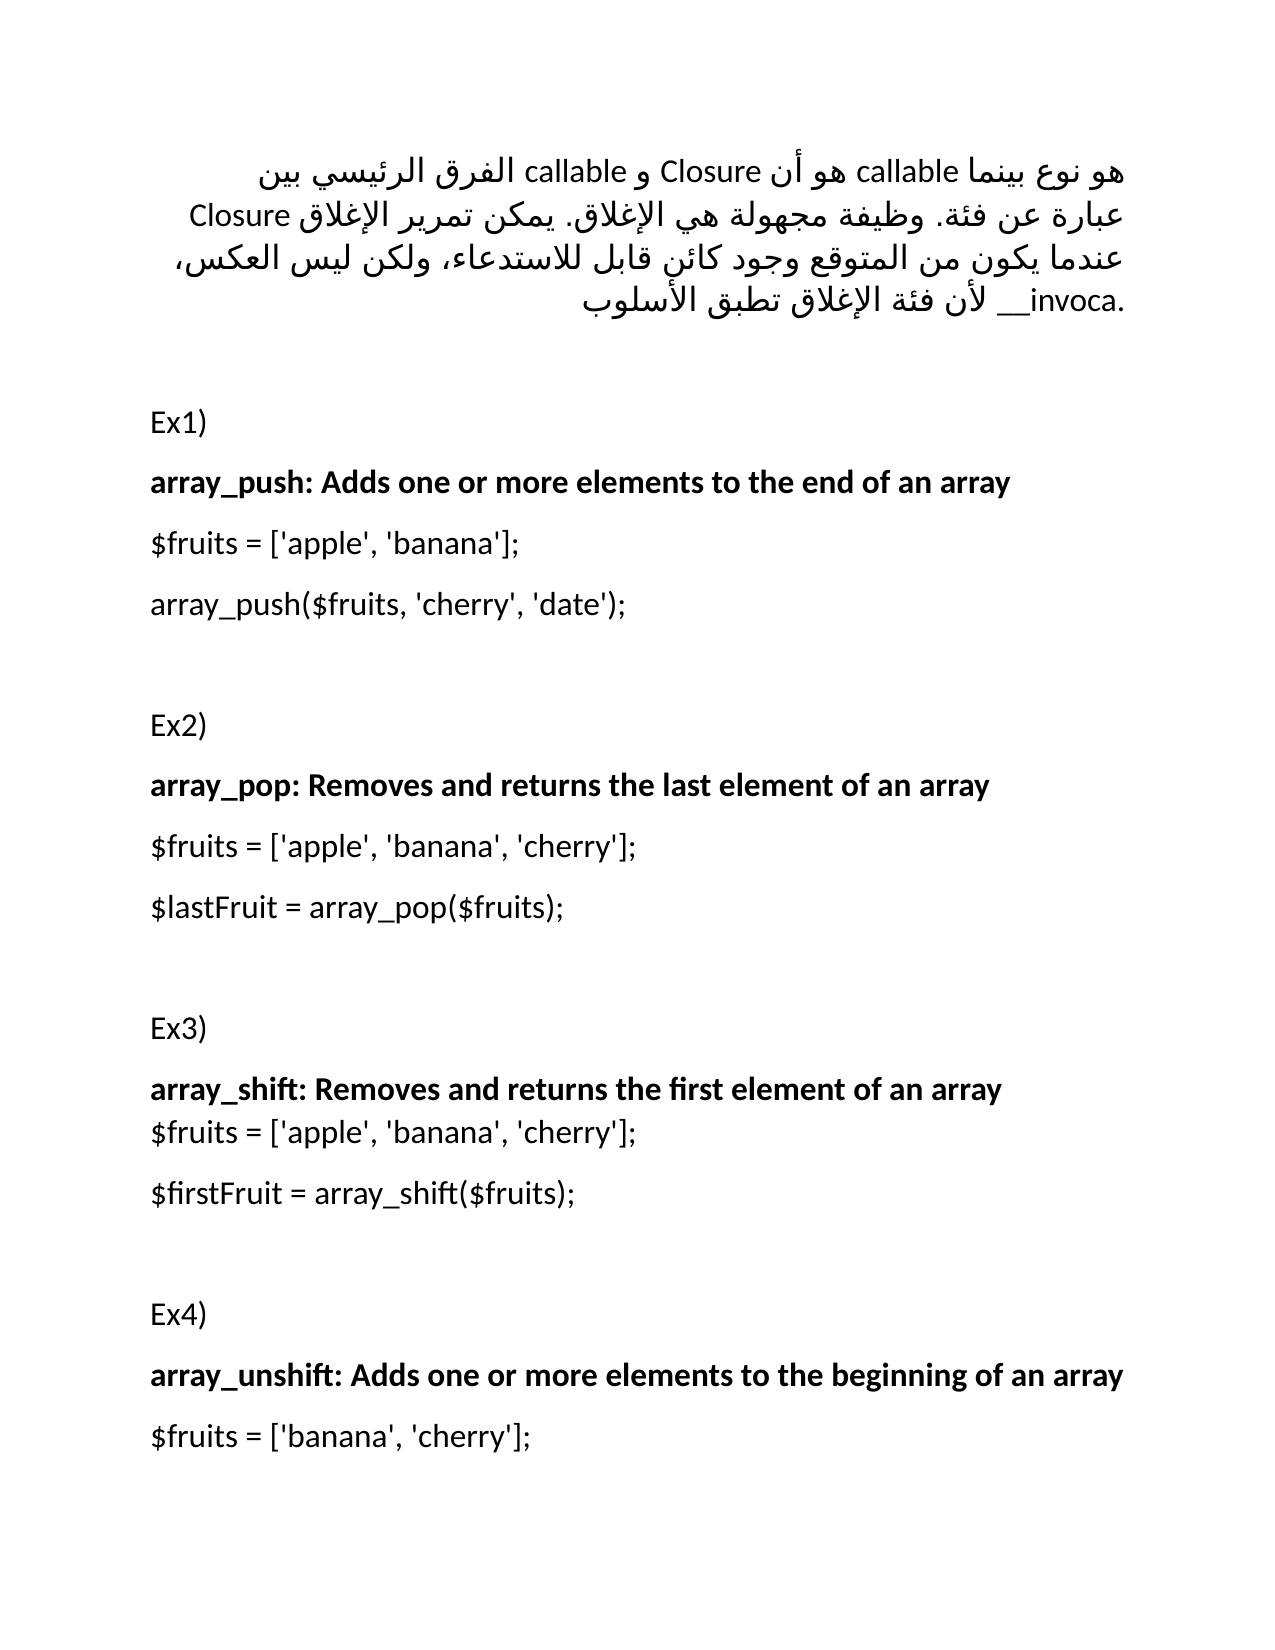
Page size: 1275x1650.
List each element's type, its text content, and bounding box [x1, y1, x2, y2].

text $fruits = ['apple', 'banana', 'cherry']; [150, 825, 1125, 866]
text $fruits = ['banana', 'cherry']; [150, 1414, 1125, 1455]
text Ex1) [150, 401, 1125, 441]
text $firstFruit = array_shift($fruits); [150, 1172, 1125, 1213]
text array_push: Adds one or more elements to the end of an array [150, 461, 1125, 502]
text Ex2) [150, 704, 1125, 744]
text array_pop: Removes and returns the last element of an array [150, 764, 1125, 805]
text array_push($fruits, 'cherry', 'date'); [150, 582, 1125, 623]
text $fruits = ['apple', 'banana']; [150, 522, 1125, 563]
text الفرق الرئيسي بين callable و Closure هو أن callable هو نوع بينما Closure عبارة عن فئة. وظيفة مجهولة هي الإغلاق. يمكن تمرير الإغلاق عندما يكون من المتوقع وجود كائن قابل للاستدعاء، ولكن ليس العكس، لأن فئة الإغلاق تطبق الأسلوب __invoca. [150, 150, 1125, 320]
text Ex3) [150, 1007, 1125, 1048]
text $lastFruit = array_pop($fruits); [150, 886, 1125, 926]
text array_unshift: Adds one or more elements to the beginning of an array [150, 1354, 1125, 1395]
text array_shift: Removes and returns the first element of an array $fruits = ['apple', 'banana', 'cherry']; [150, 1067, 1125, 1152]
text Ex4) [150, 1293, 1125, 1334]
